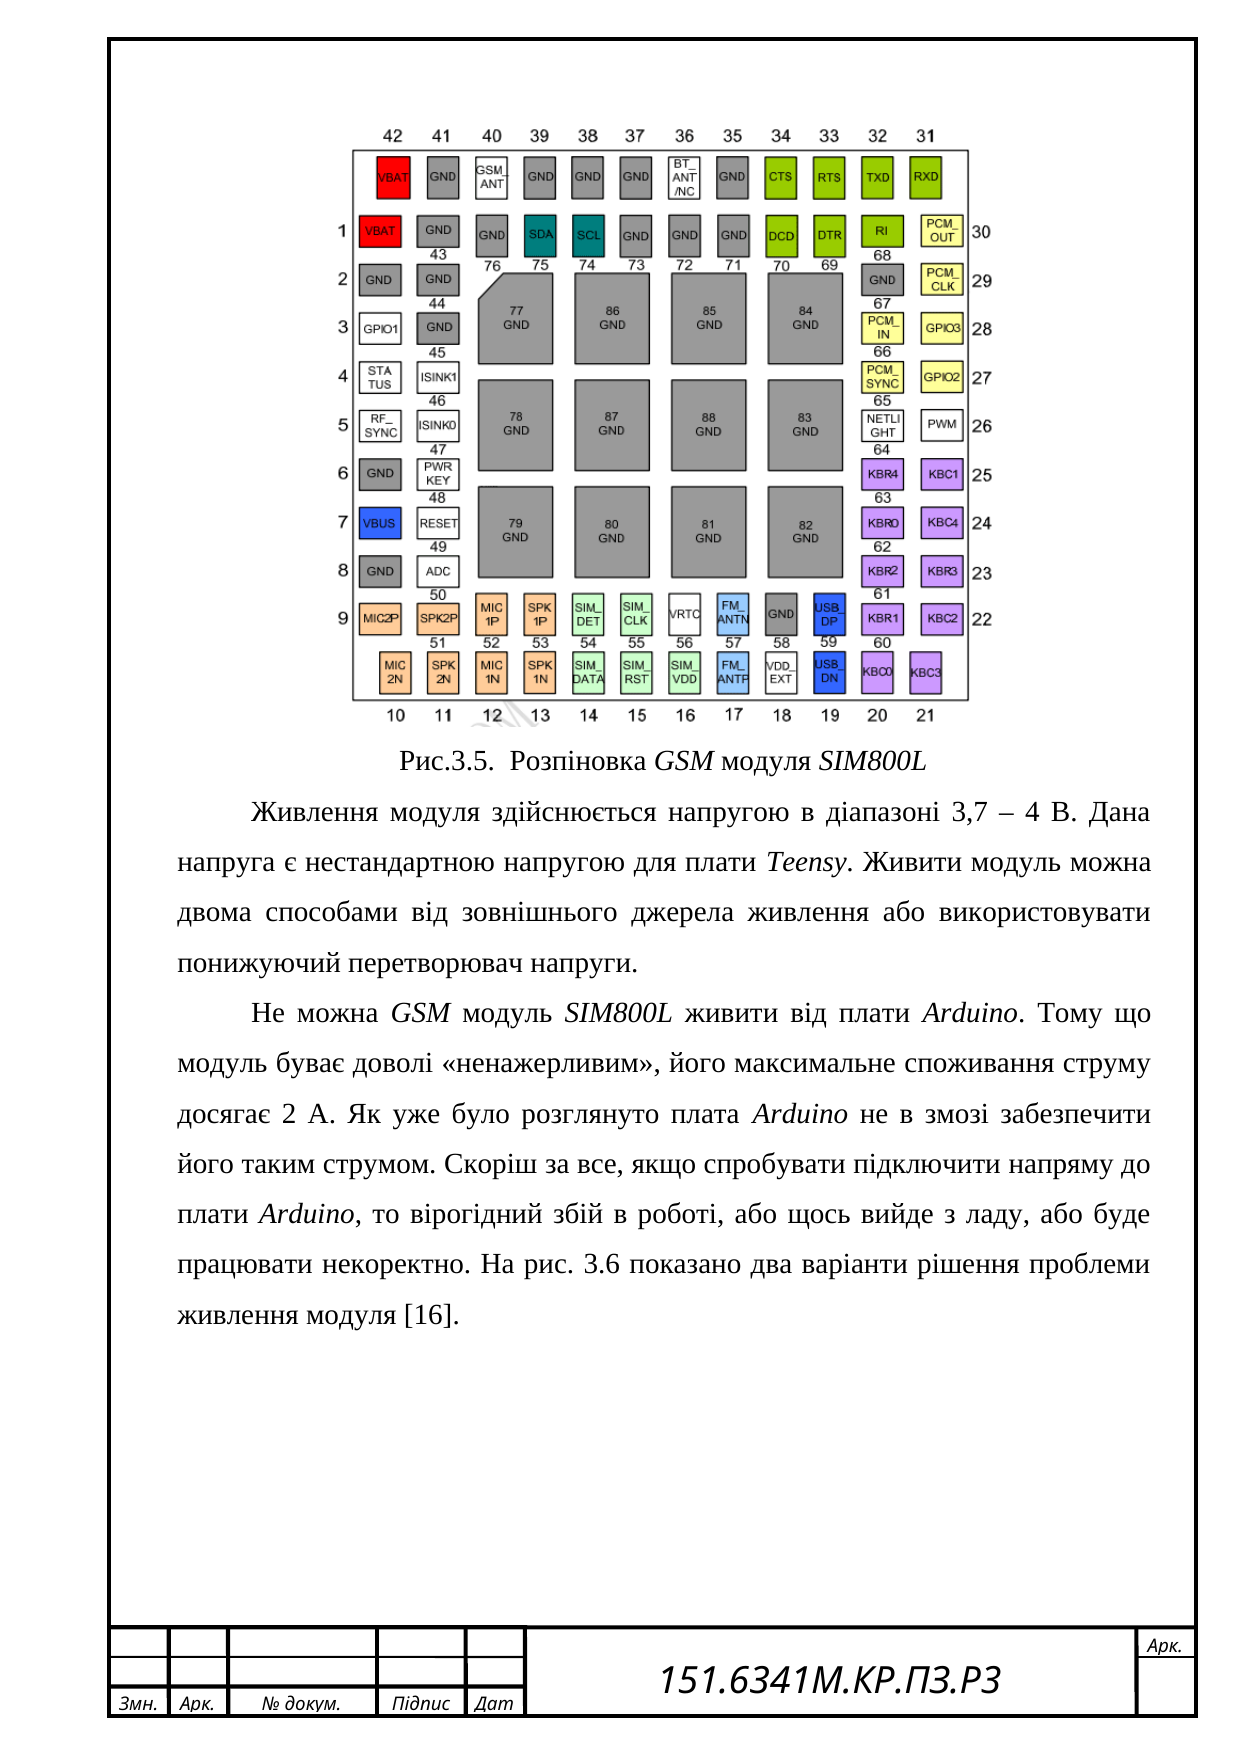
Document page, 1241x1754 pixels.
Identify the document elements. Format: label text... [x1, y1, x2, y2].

text Не можна GSM модуль SIM800L живити від плати Arduino. Тому що модуль буває доволі «ненажерливим», його максимальне споживання струму досягає 2 А. Як уже було розглянуто плата Arduino не в змозі забезпечити його таким струмом. Скоріш за все, якщо спробувати підключити напряму до плати Arduino, то вірогідний збій в роботі, або щось вийде з ладу, або буде працювати некоректно. На рис. 3.6 показано два варіанти рішення проблеми живлення модуля [16]. [177, 995, 1152, 1331]
picture [330, 123, 999, 727]
text Живлення модуля здійснюється напругою в діапазоні 3,7 – 4 В. Дана напруга є нестандартною напругою для плати Teensy. Живити модуль можна двома способами від зовнішнього джерела живлення або використовувати понижуючий перетворювач напруги. [177, 794, 1152, 978]
text Рис.3.5. Розпіновка GSM модуля SIM800L [177, 743, 1152, 777]
